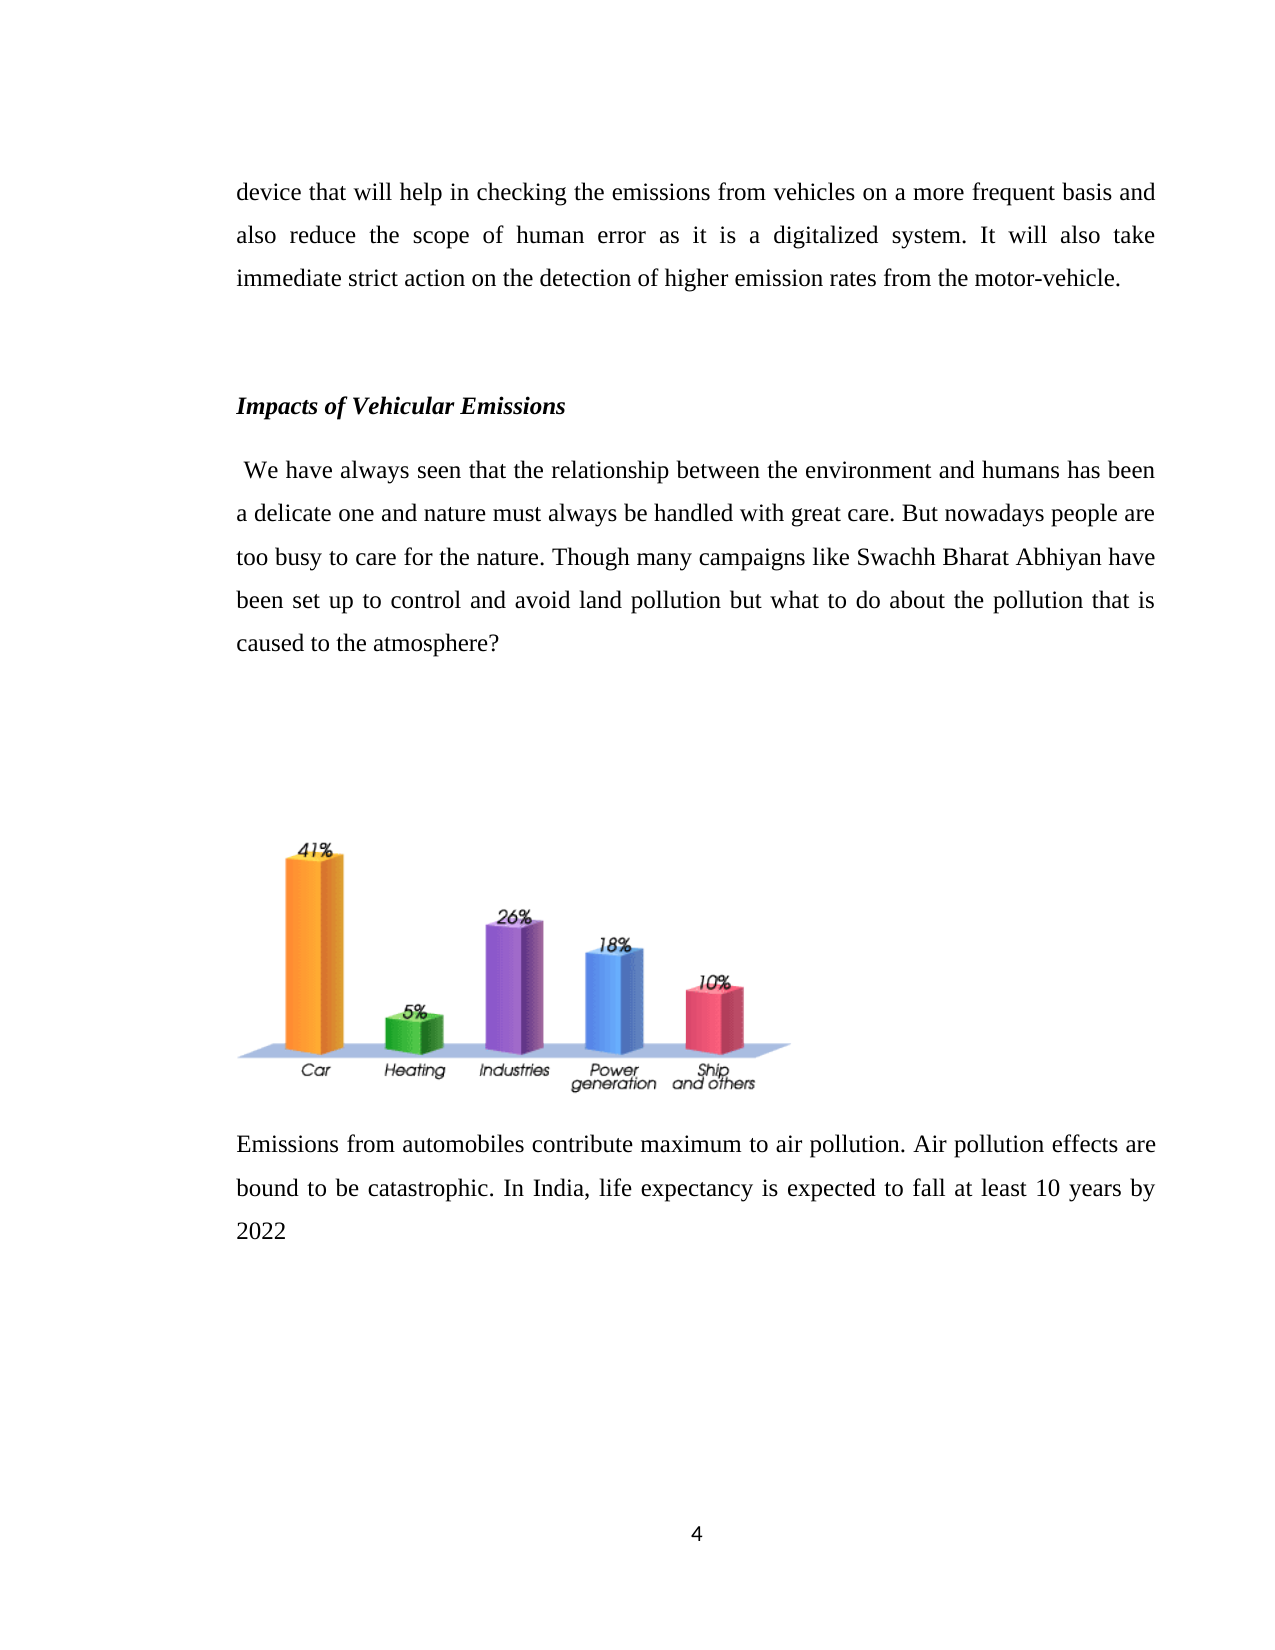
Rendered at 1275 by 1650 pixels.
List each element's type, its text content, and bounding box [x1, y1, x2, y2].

picture [236, 840, 792, 1095]
text Emissions from automobiles contribute maximum to air pollution. Air pollution effects are bound to be catastrophic. In India, life expectancy is expected to fall at least 10 years by 2022 [236, 1129, 1157, 1244]
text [236, 177, 1157, 292]
text We have always seen that the relationship between the environment and humans has been a delicate one and nature must always be handled with great care. But nowadays people are too busy to care for the nature. Though many campaigns like Swachh Bharat Abhiyan have been set up to control and avoid land pollution but what to do about the pollution that is caused to the atmosphere? [236, 455, 1157, 657]
text Impacts of Vehicular Emissions [236, 391, 1157, 420]
